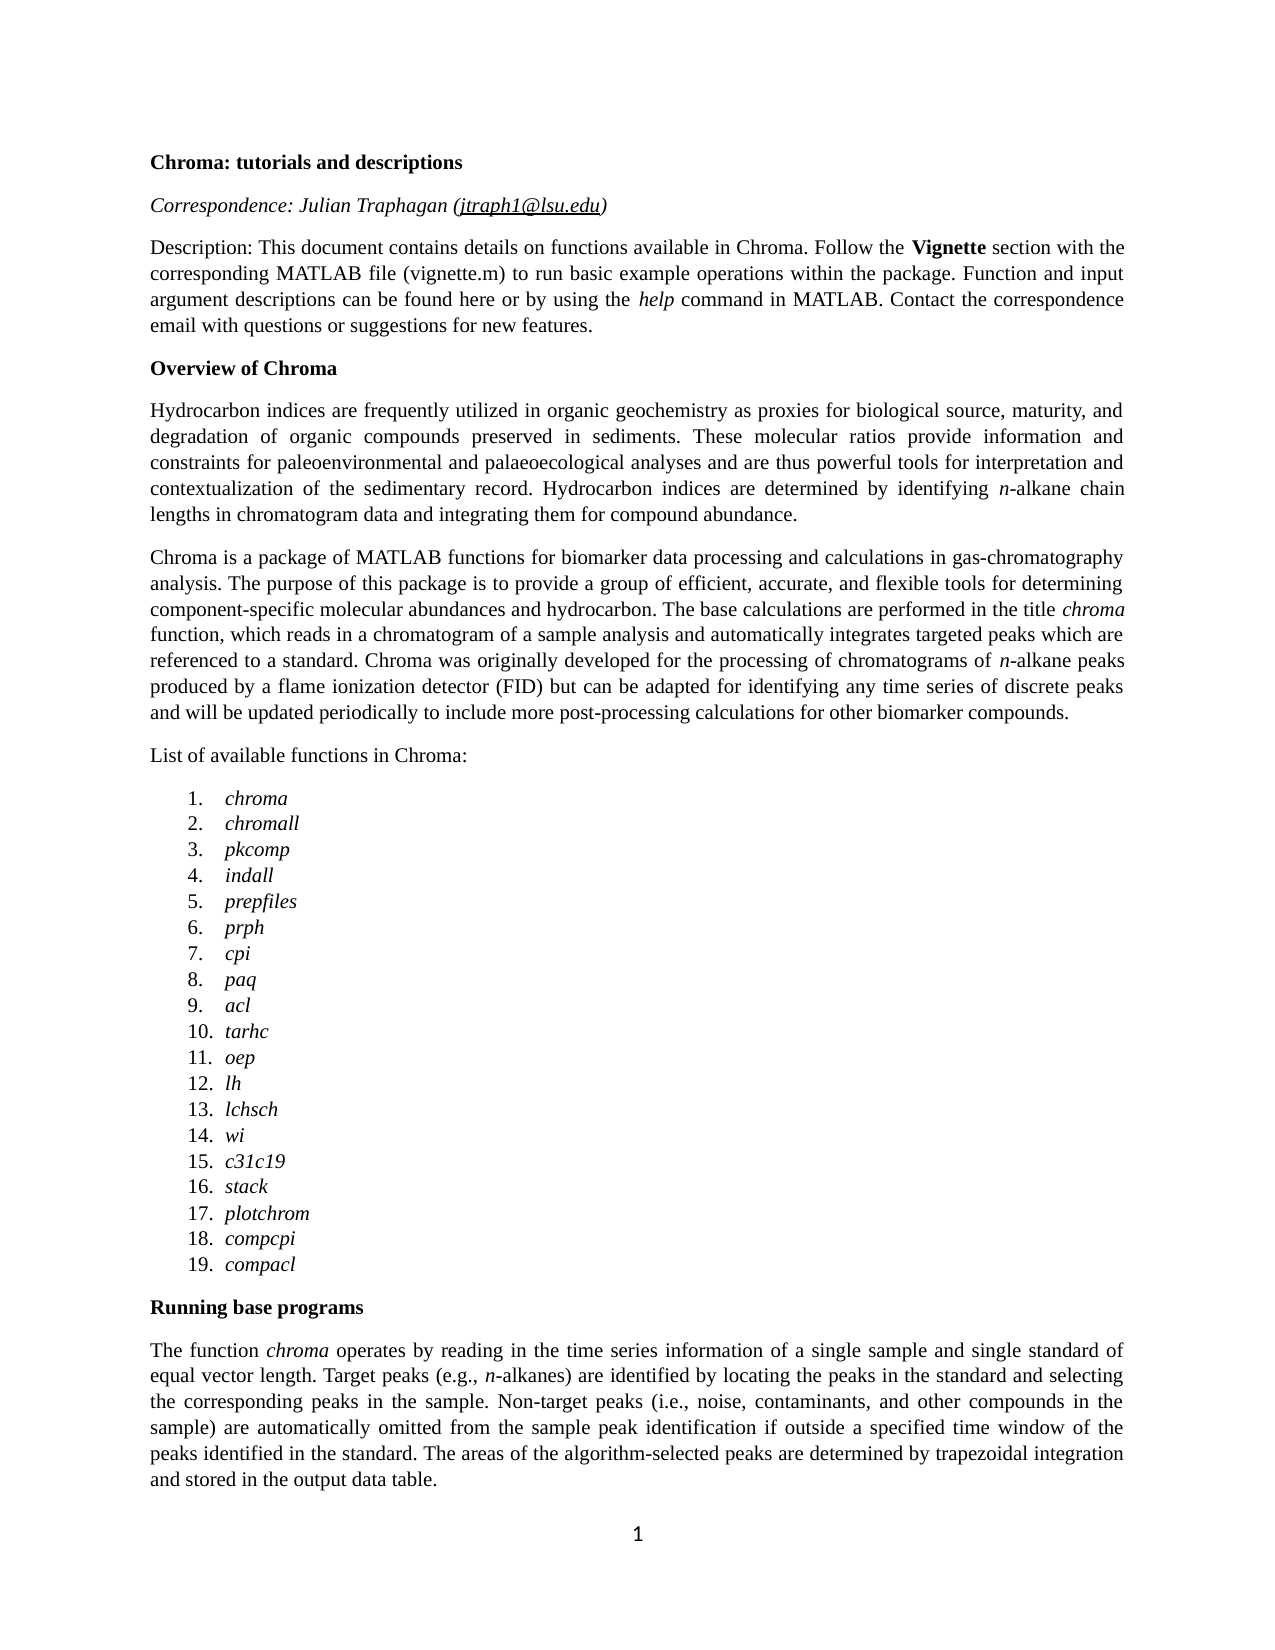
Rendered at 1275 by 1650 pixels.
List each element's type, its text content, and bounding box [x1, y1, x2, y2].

list compacl [187, 1252, 1125, 1276]
text Correspondence: Julian Traphagan (jtraph1@lsu.edu) [150, 193, 1125, 217]
list indall [187, 863, 1125, 887]
list chromall [187, 811, 1125, 835]
list c31c19 [187, 1148, 1125, 1173]
list compcpi [187, 1226, 1125, 1250]
list wi [187, 1123, 1125, 1147]
list paq [187, 967, 1125, 991]
text Overview of Chroma [150, 356, 1125, 380]
text Running base programs [150, 1295, 1125, 1319]
text Chroma: tutorials and descriptions [150, 150, 1125, 174]
text Chroma is a package of MATLAB functions for biomarker data processing and calculations in gas-chromatography analysis. The purpose of this package is to provide a group of efficient, accurate, and flexible tools for determining component-specific molecular abundances and hydrocarbon. The base calculations are performed in the title chroma function, which reads in a chromatogram of a sample analysis and automatically integrates targeted peaks which are referenced to a standard. Chroma was originally developed for the processing of chromatograms of n-alkane peaks produced by a flame ionization detector (FID) but can be adapted for identifying any time series of discrete peaks and will be updated periodically to include more post-processing calculations for other biomarker compounds. [150, 544, 1125, 724]
text List of available functions in Chroma: [150, 743, 1125, 767]
list tarhc [187, 1019, 1125, 1043]
text Description: This document contains details on functions available in Chroma. Follow the Vignette section with the corresponding MATLAB file (vignette.m) to run basic example operations within the package. Function and input argument descriptions can be found here or by using the help command in MATLAB. Contact the correspondence email with questions or suggestions for new features. [150, 235, 1125, 337]
list prepfiles [187, 889, 1125, 913]
text Hydrocarbon indices are frequently utilized in organic geochemistry as proxies for biological source, maturity, and degradation of organic compounds preserved in sediments. These molecular ratios provide information and constraints for paleoenvironmental and palaeoecological analyses and are thus powerful tools for interpretation and contextualization of the sedimentary record. Hydrocarbon indices are determined by identifying n-alkane chain lengths in chromatogram data and integrating them for compound abundance. [150, 398, 1125, 526]
list oep [187, 1045, 1125, 1069]
list prph [187, 915, 1125, 939]
list cpi [187, 941, 1125, 965]
list chroma [187, 785, 1125, 809]
text The function chroma operates by reading in the time series information of a single sample and single standard of equal vector length. Target peaks (e.g., n-alkanes) are identified by locating the peaks in the standard and selecting the corresponding peaks in the sample. Non-target peaks (i.e., noise, contaminants, and other compounds in the sample) are automatically omitted from the sample peak identification if outside a specified time window of the peaks identified in the standard. The areas of the algorithm-selected peaks are determined by trapezoidal integration and stored in the output data table. [150, 1337, 1125, 1491]
list pkcomp [187, 837, 1125, 861]
list acl [187, 993, 1125, 1017]
list lchsch [187, 1097, 1125, 1121]
list lh [187, 1071, 1125, 1095]
list stack [187, 1174, 1125, 1198]
list plotchrom [187, 1200, 1125, 1224]
